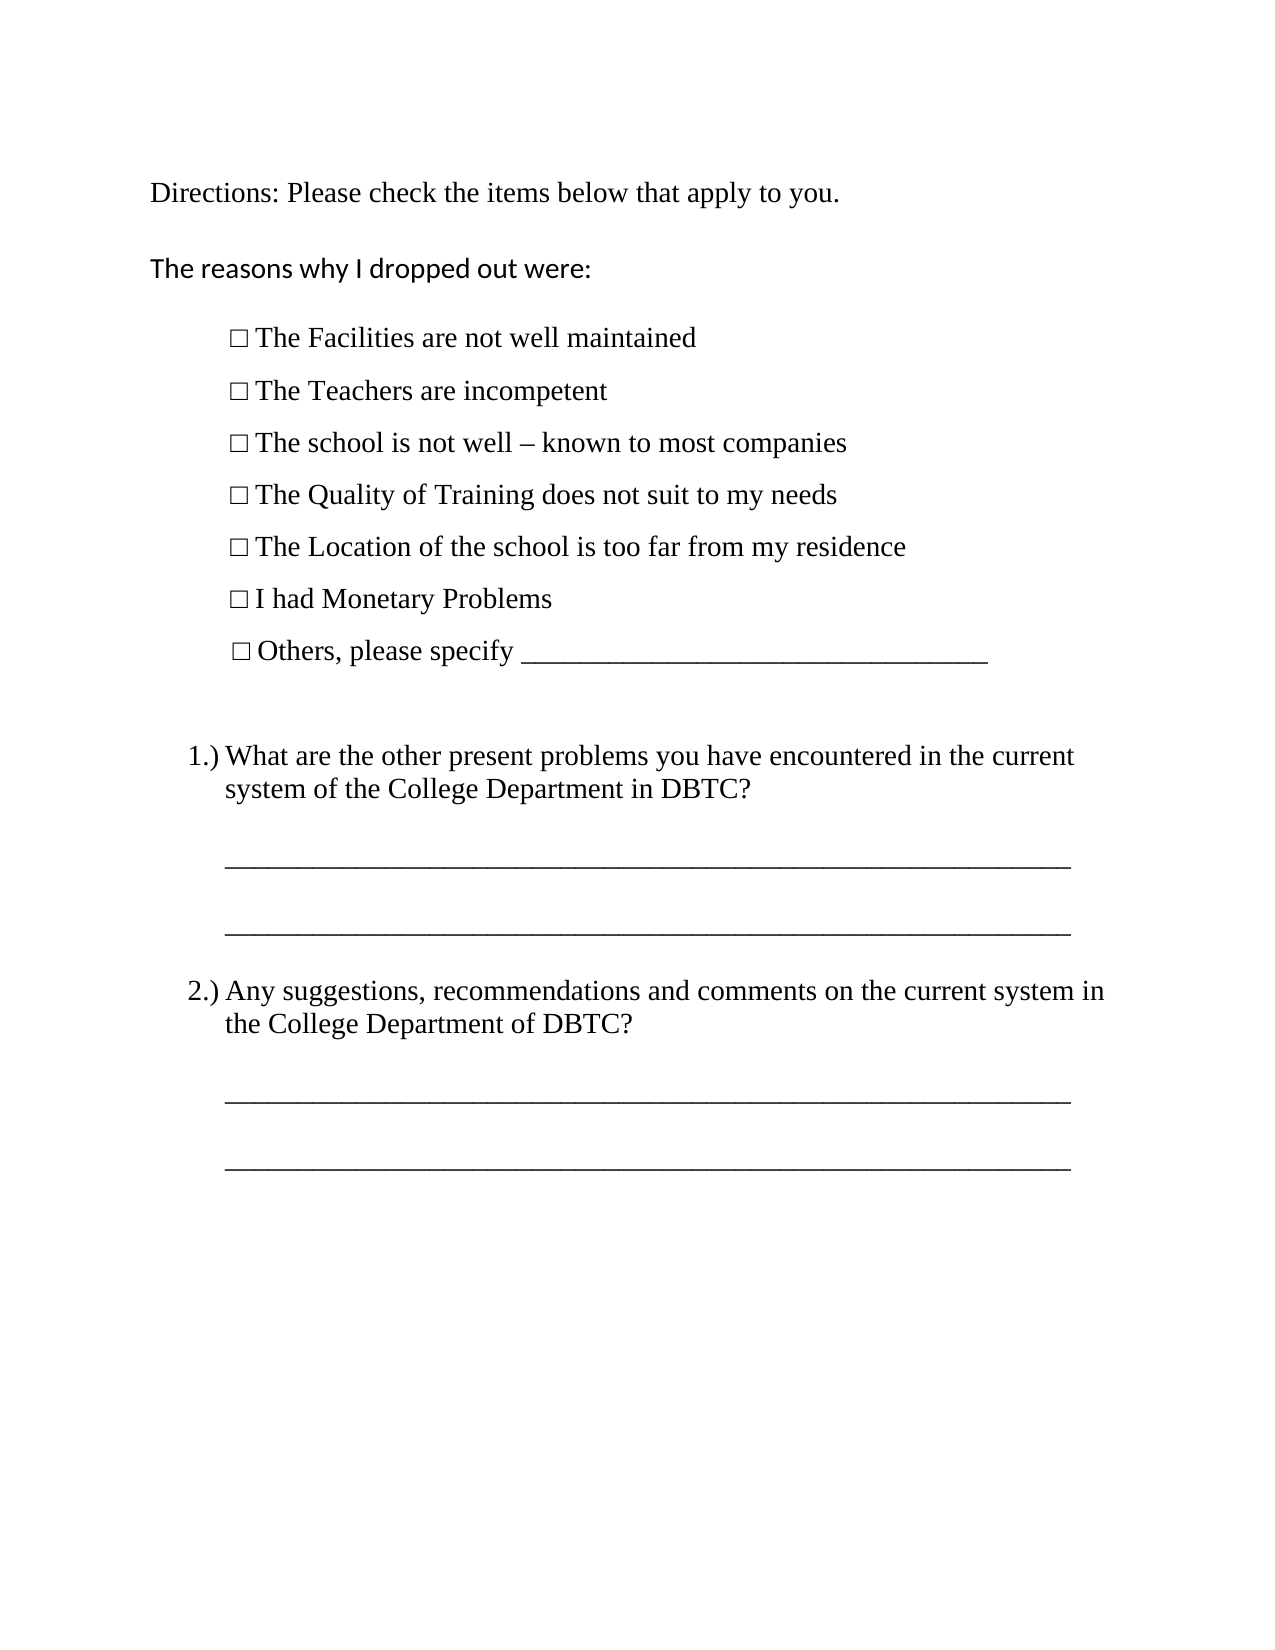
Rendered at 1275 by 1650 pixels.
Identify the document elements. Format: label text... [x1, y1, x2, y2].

text __________________________________________________________ [225, 906, 1125, 939]
list What are the other present problems you have encountered in the current system of the College Department in DBTC? [187, 738, 1125, 805]
text □ Others, please specify ________________________________ [150, 633, 1125, 667]
text □ The school is not well – known to most companies [150, 425, 1125, 458]
text □ The Location of the school is too far from my residence [150, 529, 1125, 563]
text Directions: Please check the items below that apply to you. [150, 175, 1125, 208]
text □ The Quality of Training does not suit to my needs [150, 477, 1125, 511]
text __________________________________________________________ [225, 838, 1125, 872]
text __________________________________________________________ [225, 1073, 1125, 1107]
text __________________________________________________________ [225, 1140, 1125, 1174]
text The reasons why I dropped out were: [150, 250, 1125, 286]
text □ The Facilities are not well maintained [150, 320, 1125, 354]
list Any suggestions, recommendations and comments on the current system in the College Department of DBTC? [187, 973, 1125, 1040]
text □ The Teachers are incompetent [150, 373, 1125, 406]
text □ I had Monetary Problems [150, 581, 1125, 615]
